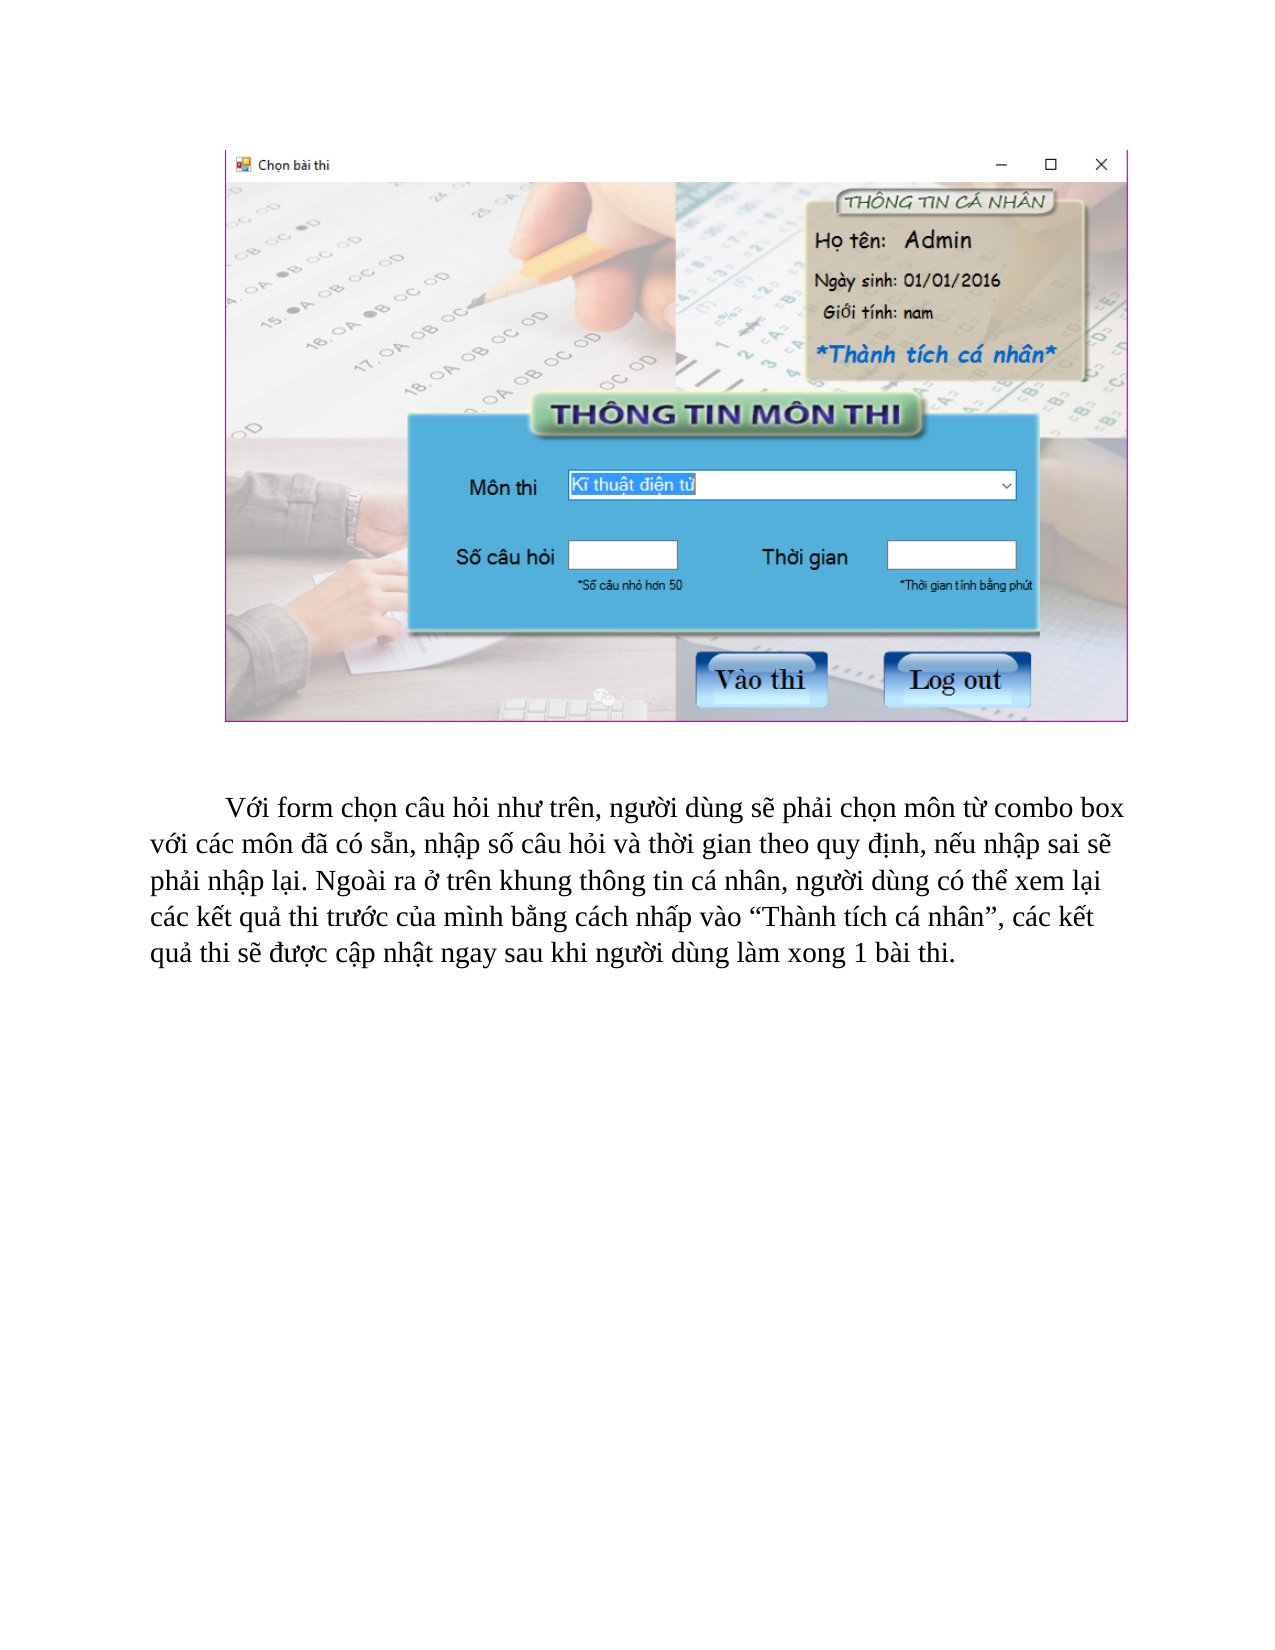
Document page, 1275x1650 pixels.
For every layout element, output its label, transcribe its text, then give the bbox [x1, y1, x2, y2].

list Với form chọn câu hỏi như trên, người dùng sẽ phải chọn môn từ combo box với các môn đã có sẵn, nhập số câu hỏi và thời gian theo quy định, nếu nhập sai sẽ phải nhập lại. Ngoài ra ở trên khung thông tin cá nhân, người dùng có thể xem lại các kết quả thi trước của mình bằng cách nhấp vào “Thành tích cá nhân”, các kết quả thi sẽ được cập nhật ngay sau khi người dùng làm xong 1 bài thi. [150, 791, 1125, 969]
picture [225, 150, 1129, 722]
